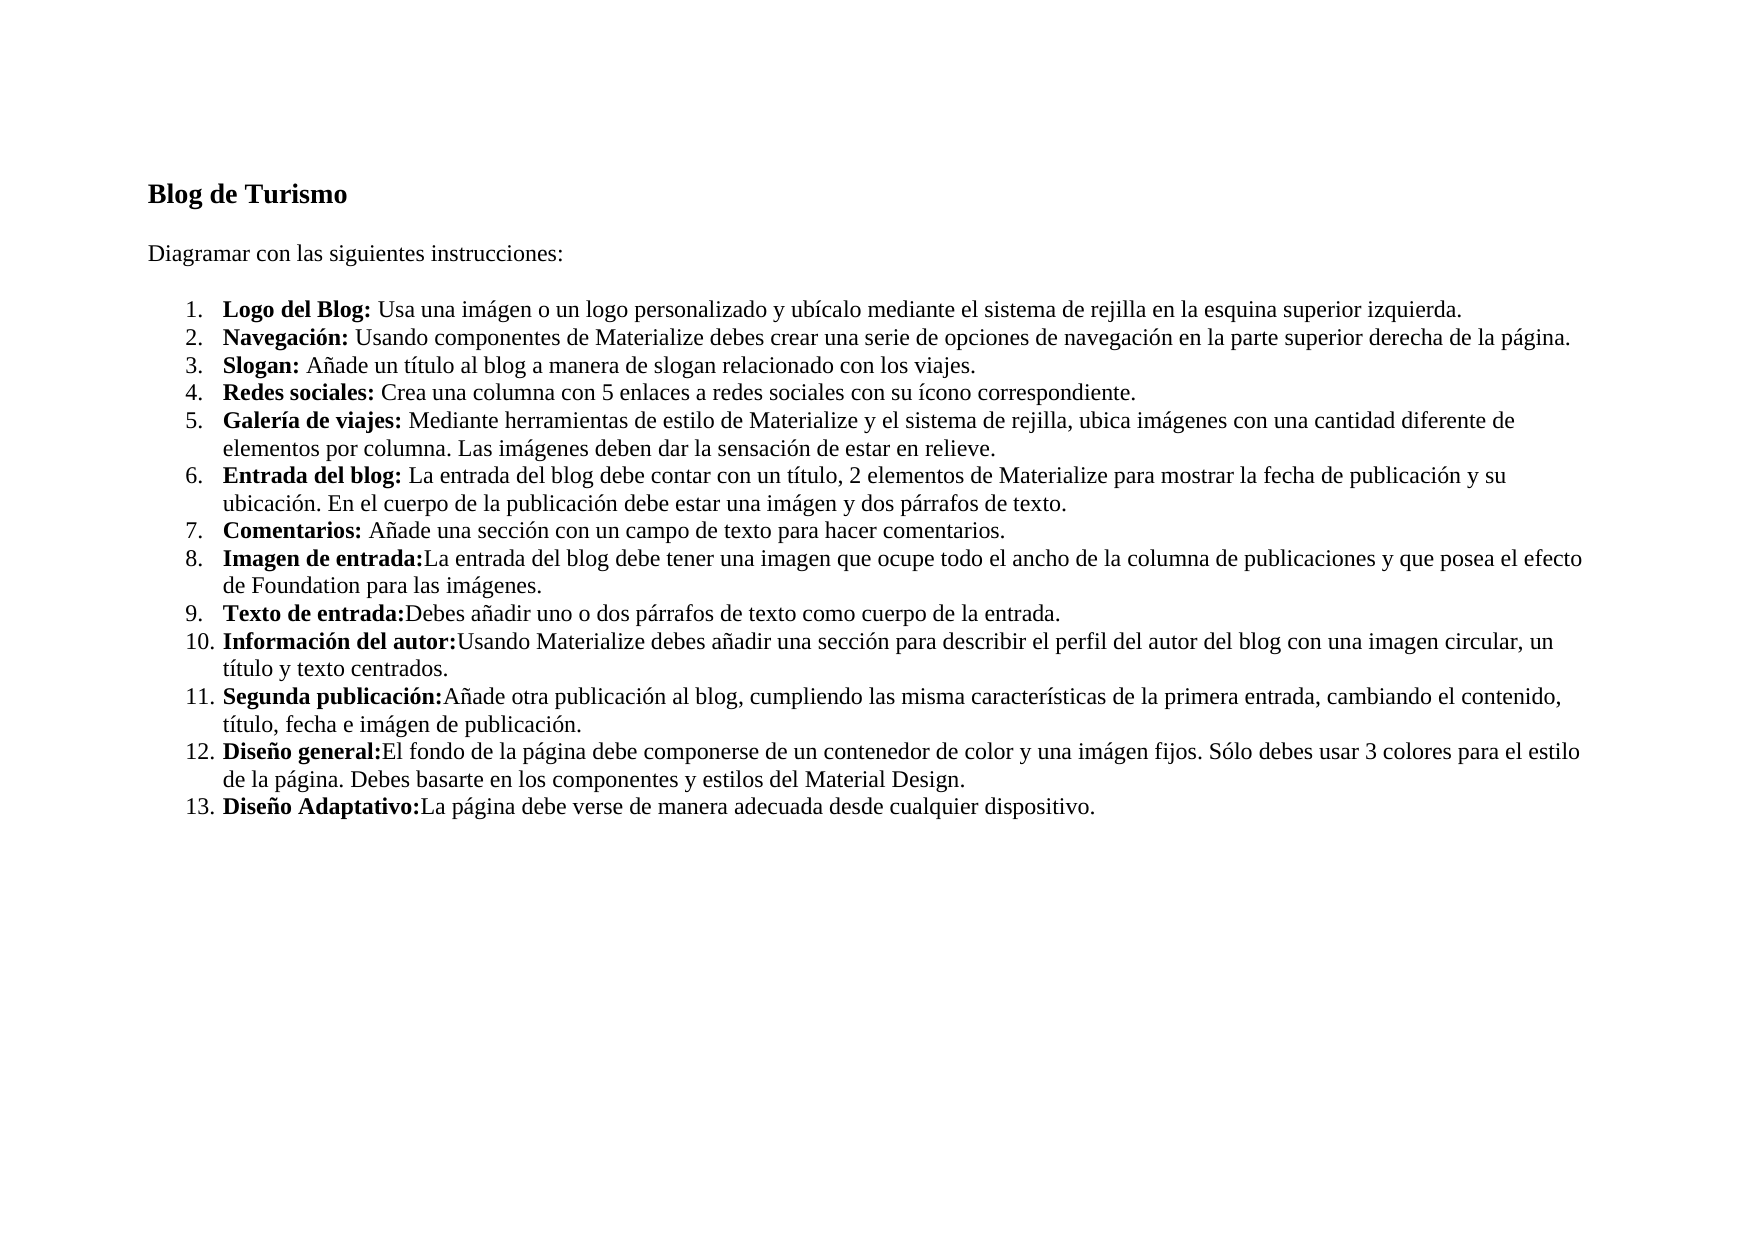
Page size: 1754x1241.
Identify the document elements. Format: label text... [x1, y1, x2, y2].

list Navegación: Usando componentes de Materialize debes crear una serie de opciones de navegación en la parte superior derecha de la página. [185, 323, 1606, 351]
list Segunda publicación:Añade otra publicación al blog, cumpliendo las misma características de la primera entrada, cambiando el contenido, título, fecha e imágen de publicación. [185, 682, 1606, 737]
list Comentarios: Añade una sección con un campo de texto para hacer comentarios. [185, 516, 1606, 544]
list Entrada del blog: La entrada del blog debe contar con un título, 2 elementos de Materialize para mostrar la fecha de publicación y su ubicación. En el cuerpo de la publicación debe estar una imágen y dos párrafos de texto. [185, 461, 1606, 516]
list Diseño Adaptativo:La página debe verse de manera adecuada desde cualquier dispositivo. [185, 792, 1606, 820]
list Slogan: Añade un título al blog a manera de slogan relacionado con los viajes. [185, 351, 1606, 378]
text Blog de Turismo [148, 177, 1606, 209]
list Texto de entrada:Debes añadir uno o dos párrafos de texto como cuerpo de la entrada. [185, 599, 1606, 627]
list Diseño general:El fondo de la página debe componerse de un contenedor de color y una imágen fijos. Sólo debes usar 3 colores para el estilo de la página. Debes basarte en los componentes y estilos del Material Design. [185, 737, 1606, 792]
list Imagen de entrada:La entrada del blog debe tener una imagen que ocupe todo el ancho de la columna de publicaciones y que posea el efecto de Foundation para las imágenes. [185, 544, 1606, 599]
text Diagramar con las siguientes instrucciones: [148, 239, 1606, 266]
list Logo del Blog: Usa una imágen o un logo personalizado y ubícalo mediante el sistema de rejilla en la esquina superior izquierda. [185, 296, 1606, 323]
list Galería de viajes: Mediante herramientas de estilo de Materialize y el sistema de rejilla, ubica imágenes con una cantidad diferente de elementos por columna. Las imágenes deben dar la sensación de estar en relieve. [185, 406, 1606, 461]
list Redes sociales: Crea una columna con 5 enlaces a redes sociales con su ícono correspondiente. [185, 378, 1606, 406]
list Información del autor:Usando Materialize debes añadir una sección para describir el perfil del autor del blog con una imagen circular, un título y texto centrados. [185, 627, 1606, 682]
